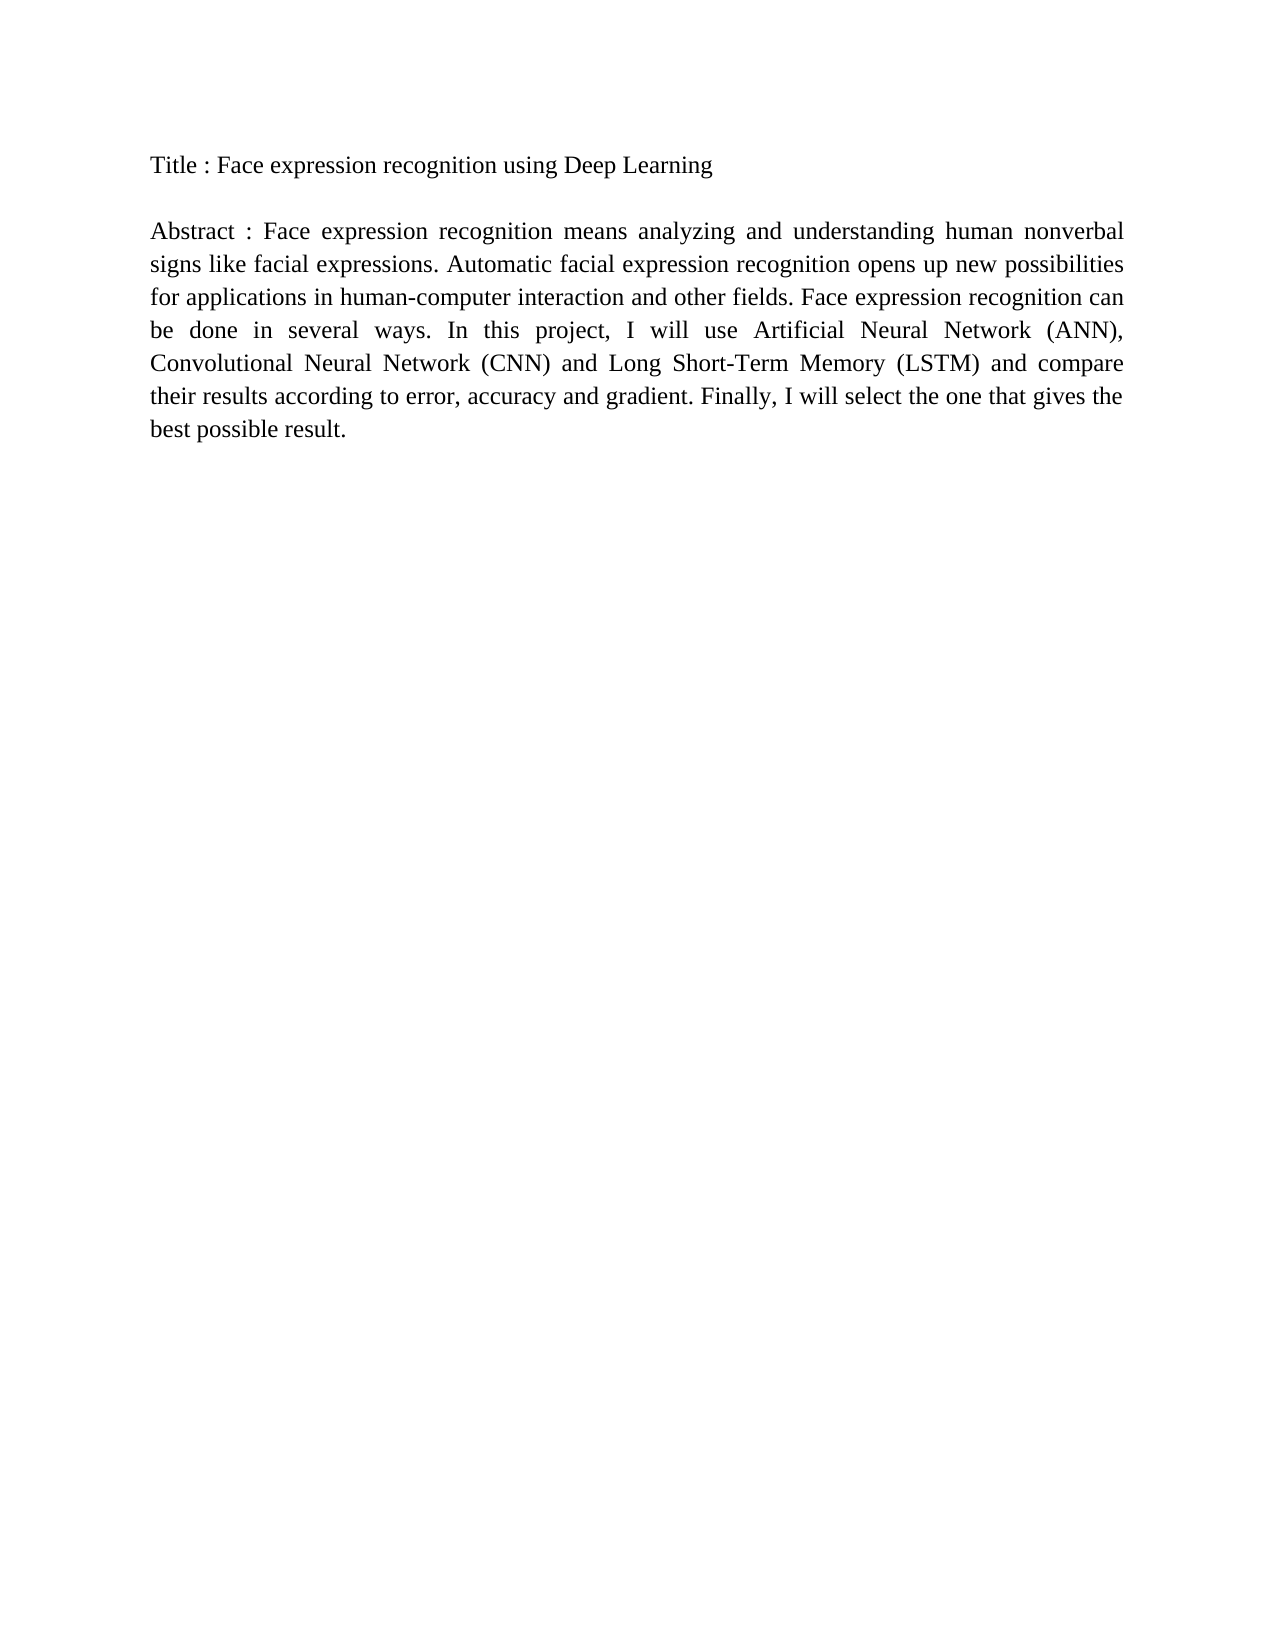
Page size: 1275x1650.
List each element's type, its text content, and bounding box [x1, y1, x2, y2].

text Title : Face expression recognition using Deep Learning [150, 150, 1125, 179]
text Abstract : Face expression recognition means analyzing and understanding human nonverbal signs like facial expressions. Automatic facial expression recognition opens up new possibilities for applications in human-computer interaction and other fields. Face expression recognition can be done in several ways. In this project, I will use Artificial Neural Network (ANN), Convolutional Neural Network (CNN) and Long Short-Term Memory (LSTM) and compare their results according to error, accuracy and gradient. Finally, I will select the one that gives the best possible result. [150, 216, 1125, 443]
